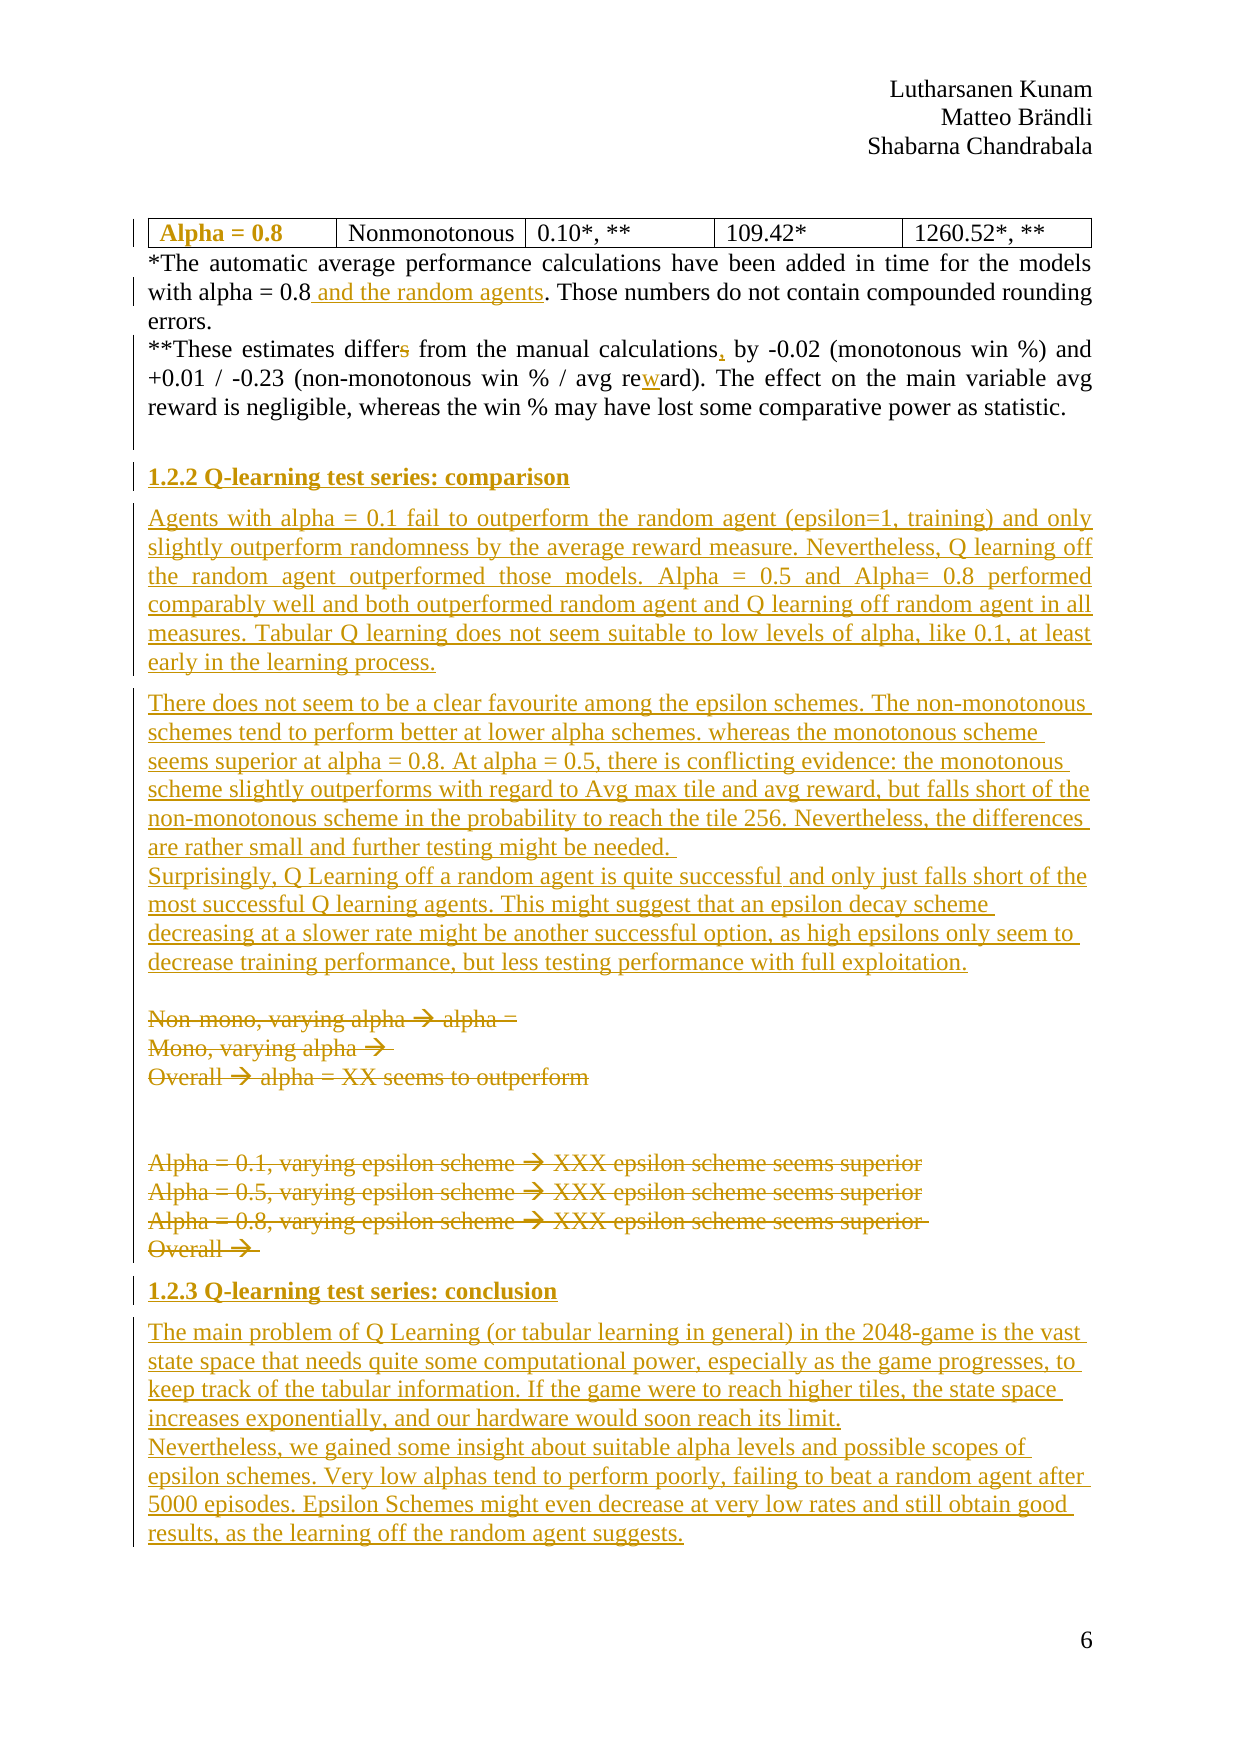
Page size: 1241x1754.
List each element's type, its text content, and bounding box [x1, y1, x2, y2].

table_cell 1260.52*, ** [903, 219, 1091, 247]
table_cell Nonmonotonous [337, 219, 525, 247]
table_cell 109.42* [715, 219, 902, 247]
text *The automatic average performance calculations have been added in time for the models with alpha = 0.8. Those numbers do not contain compounded rounding errors. **These estimates differ from the manual calculations by -0.02 (monotonous win %) and +0.01 / -0.23 (non-monotonous win % / avg reard). The effect on the main variable avg reward is negligible, whereas the win % may have lost some comparative power as statistic. [148, 248, 1093, 421]
table_cell Alpha = 0.8 [149, 219, 336, 247]
table_cell 0.10*, ** [526, 219, 714, 247]
